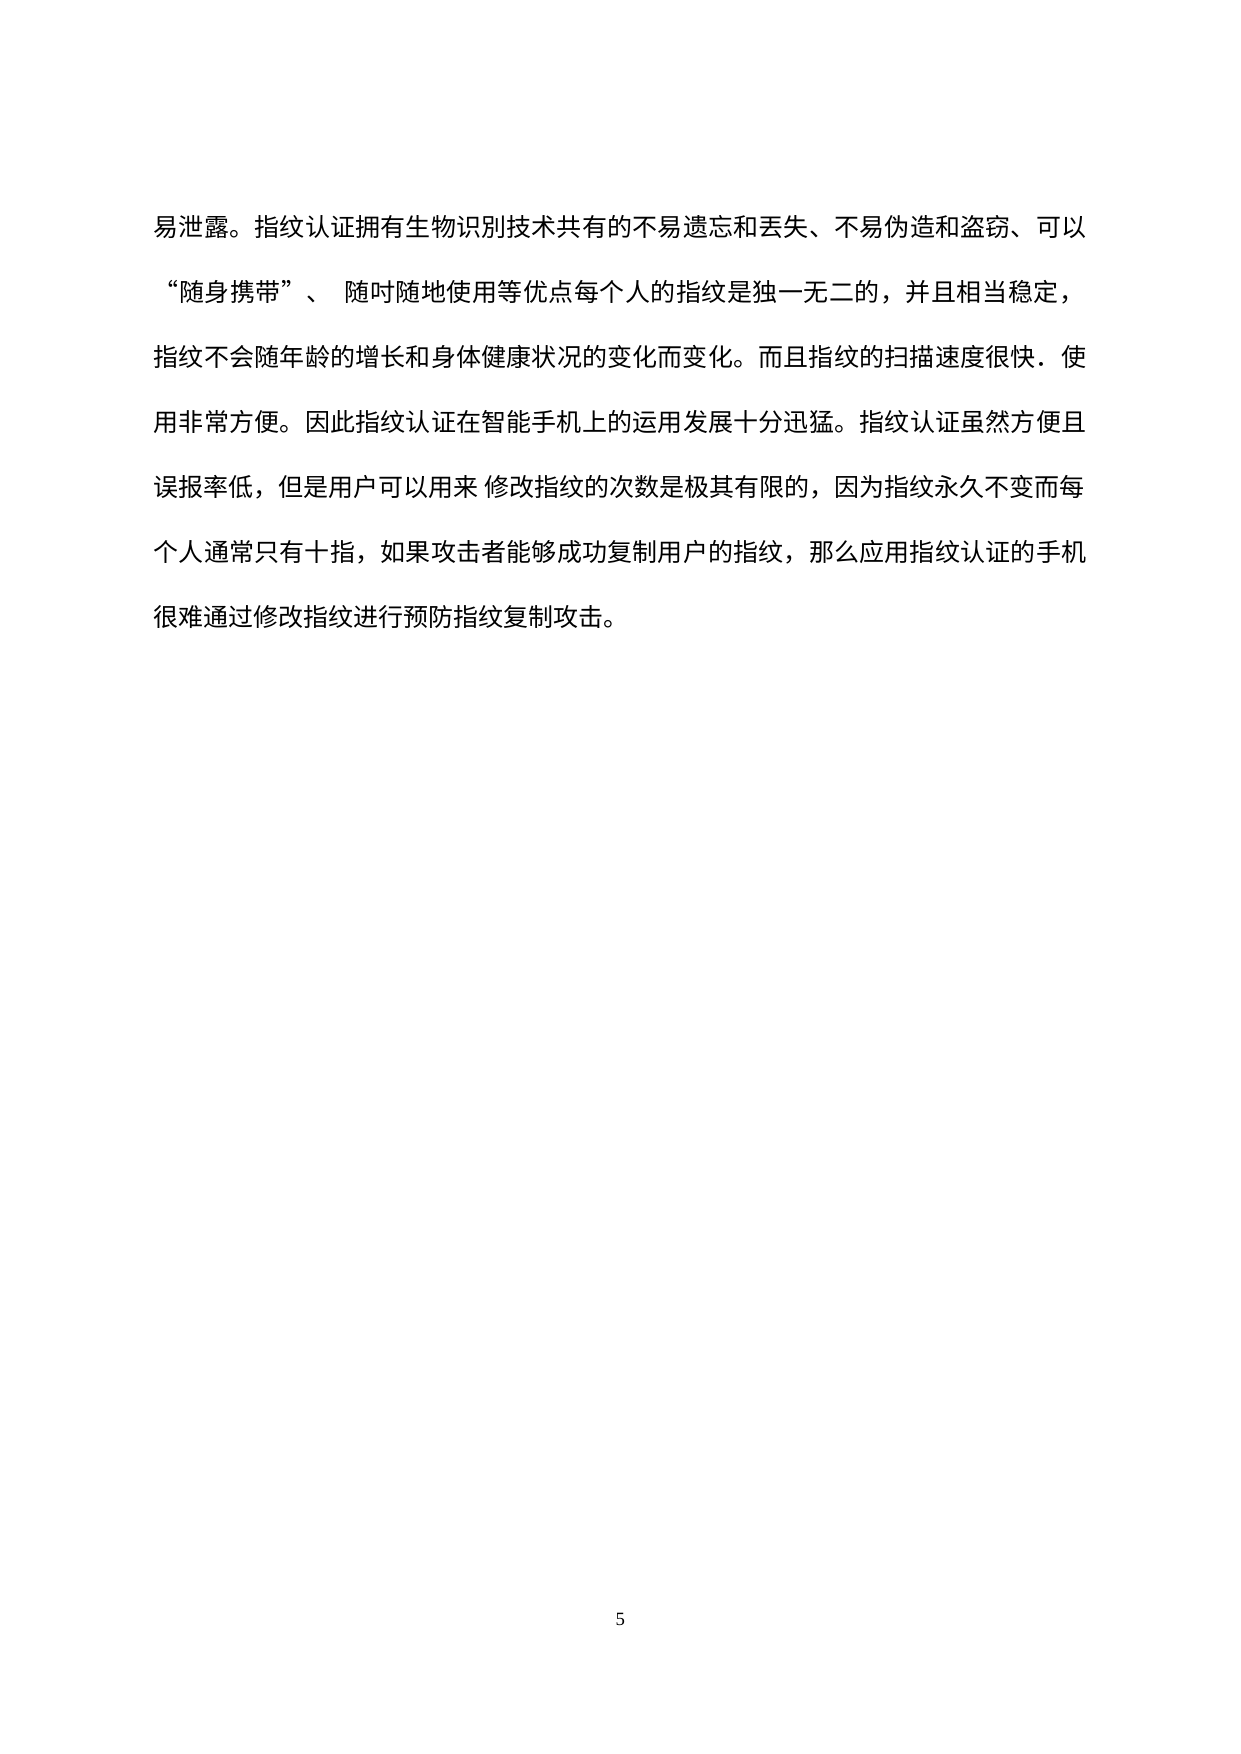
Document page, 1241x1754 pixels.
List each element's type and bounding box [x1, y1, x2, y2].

text [153, 193, 1087, 648]
